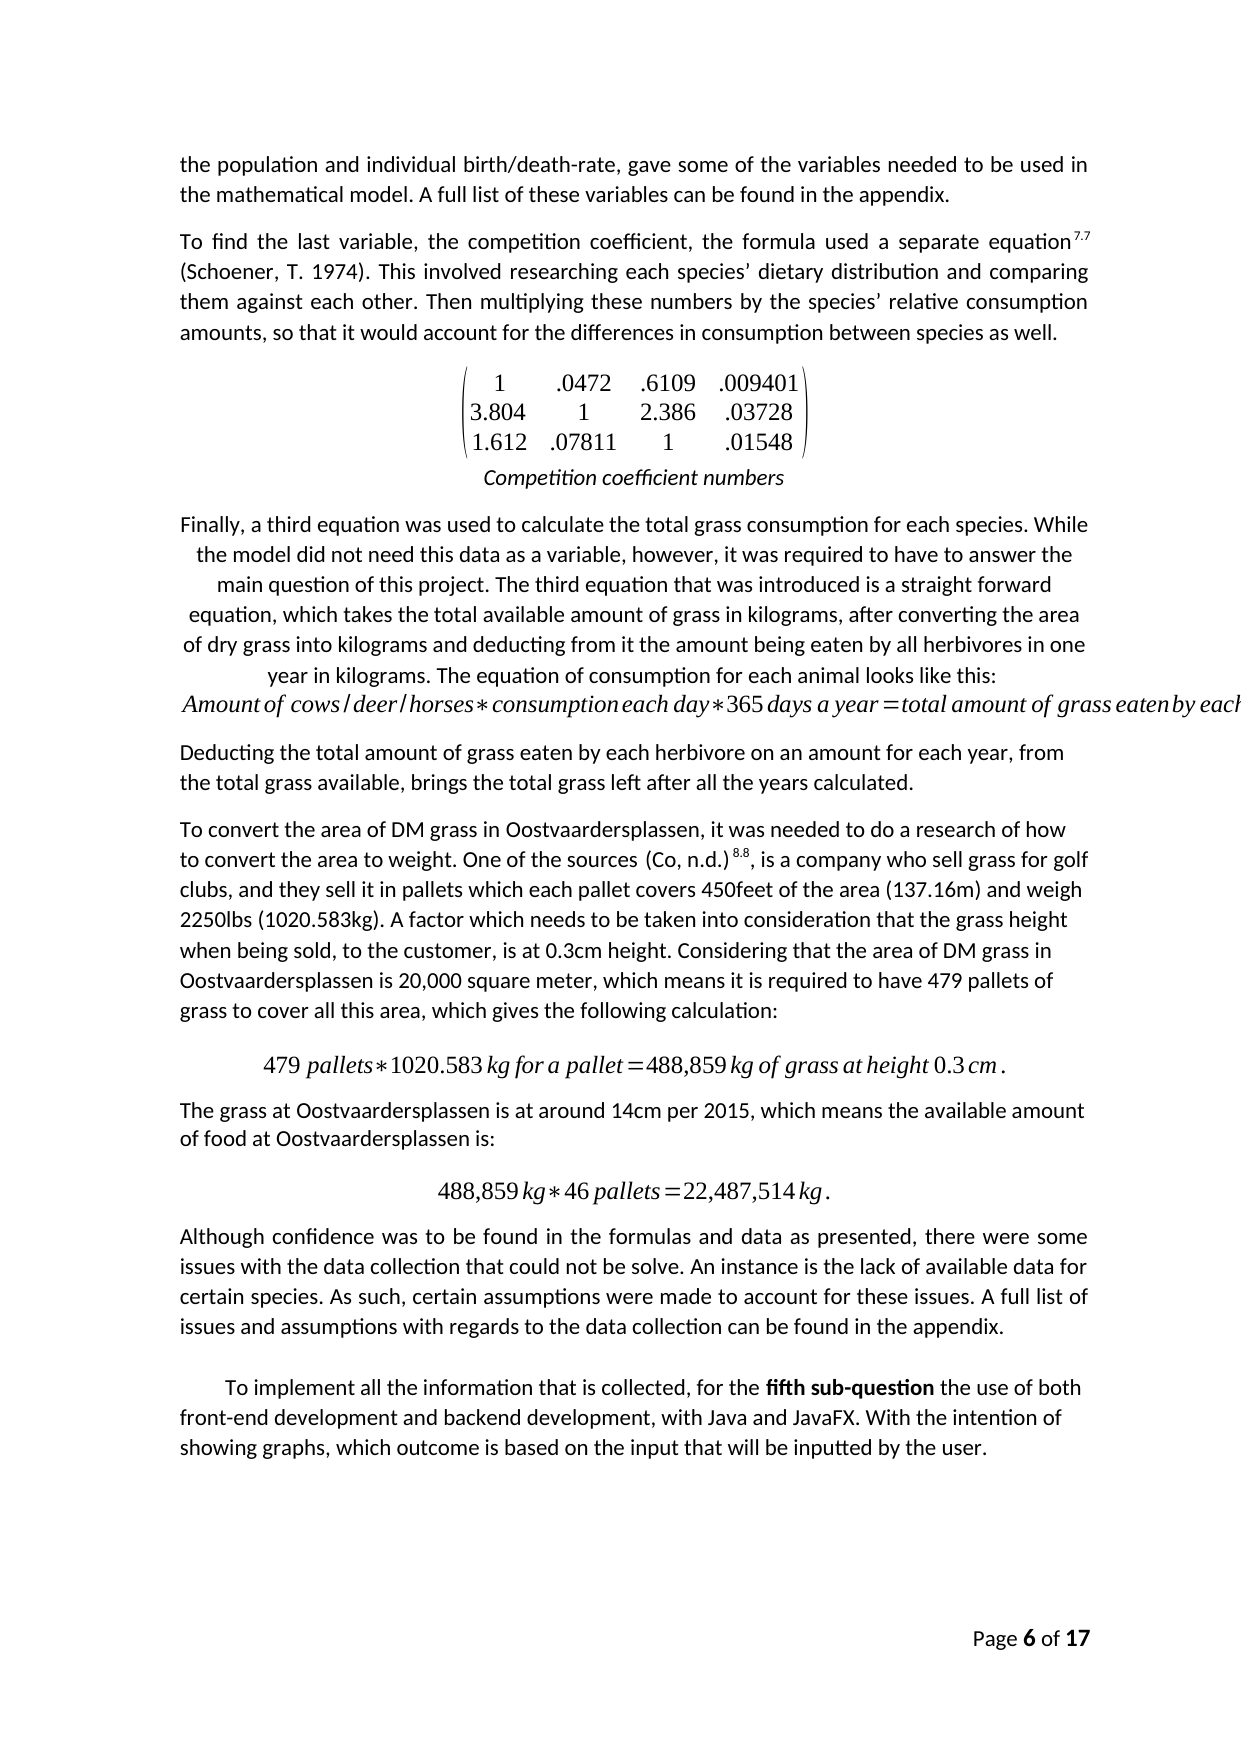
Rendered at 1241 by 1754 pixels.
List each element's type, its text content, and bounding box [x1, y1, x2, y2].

text To convert the area of DM grass in Oostvaardersplassen, it was needed to do a research of how to convert the area to weight. One of the sources (Co, n.d.) 8.8, is a company who sell grass for golf clubs, and they sell it in pallets which each pallet covers 450feet of the area (137.16m) and weigh 2250lbs (1020.583kg). A factor which needs to be taken into consideration that the grass height when being sold, to the customer, is at 0.3cm height. Considering that the area of DM grass in Oostvaardersplassen is 20,000 square meter, which means it is required to have 479 pallets of grass to cover all this area, which gives the following calculation: [179, 815, 1090, 1024]
text To implement all the information that is collected, for the fifth sub-question the use of both front-end development and backend development, with Java and JavaFX. With the intention of showing graphs, which outcome is based on the input that will be inputted by the user. [179, 1373, 1090, 1461]
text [179, 150, 1090, 208]
text The grass at Oostvaardersplassen is at around 14cm per 2015, which means the available amount of food at Oostvaardersplassen is: [179, 1096, 1090, 1152]
list Although confidence was to be found in the formulas and data as presented, there were some issues with the data collection that could not be solve. An instance is the lack of available data for certain species. As such, certain assumptions were made to account for these issues. A full list of issues and assumptions with regards to the data collection can be found in the appendix. [179, 1222, 1090, 1340]
text To find the last variable, the competition coefficient, the formula used a separate equation7.7 (Schoener, T. 1974). This involved researching each species’ dietary distribution and comparing them against each other. Then multiplying these numbers by the species’ relative consumption amounts, so that it would account for the differences in consumption between species as well. [179, 227, 1090, 346]
text Finally, a third equation was used to calculate the total grass consumption for each species. While the model did not need this data as a variable, however, it was required to have to answer the main question of this project. The third equation that was introduced is a straight forward equation, which takes the total available amount of grass in kilograms, after converting the area of dry grass into kilograms and deducting from it the amount being eaten by all herbivores in one year in kilograms. The equation of consumption for each animal looks like this: [179, 510, 1090, 719]
text Competition coefficient numbers [179, 463, 1090, 491]
text Deducting the total amount of grass eaten by each herbivore on an amount for each year, from the total grass available, brings the total grass left after all the years calculated. [179, 738, 1090, 796]
